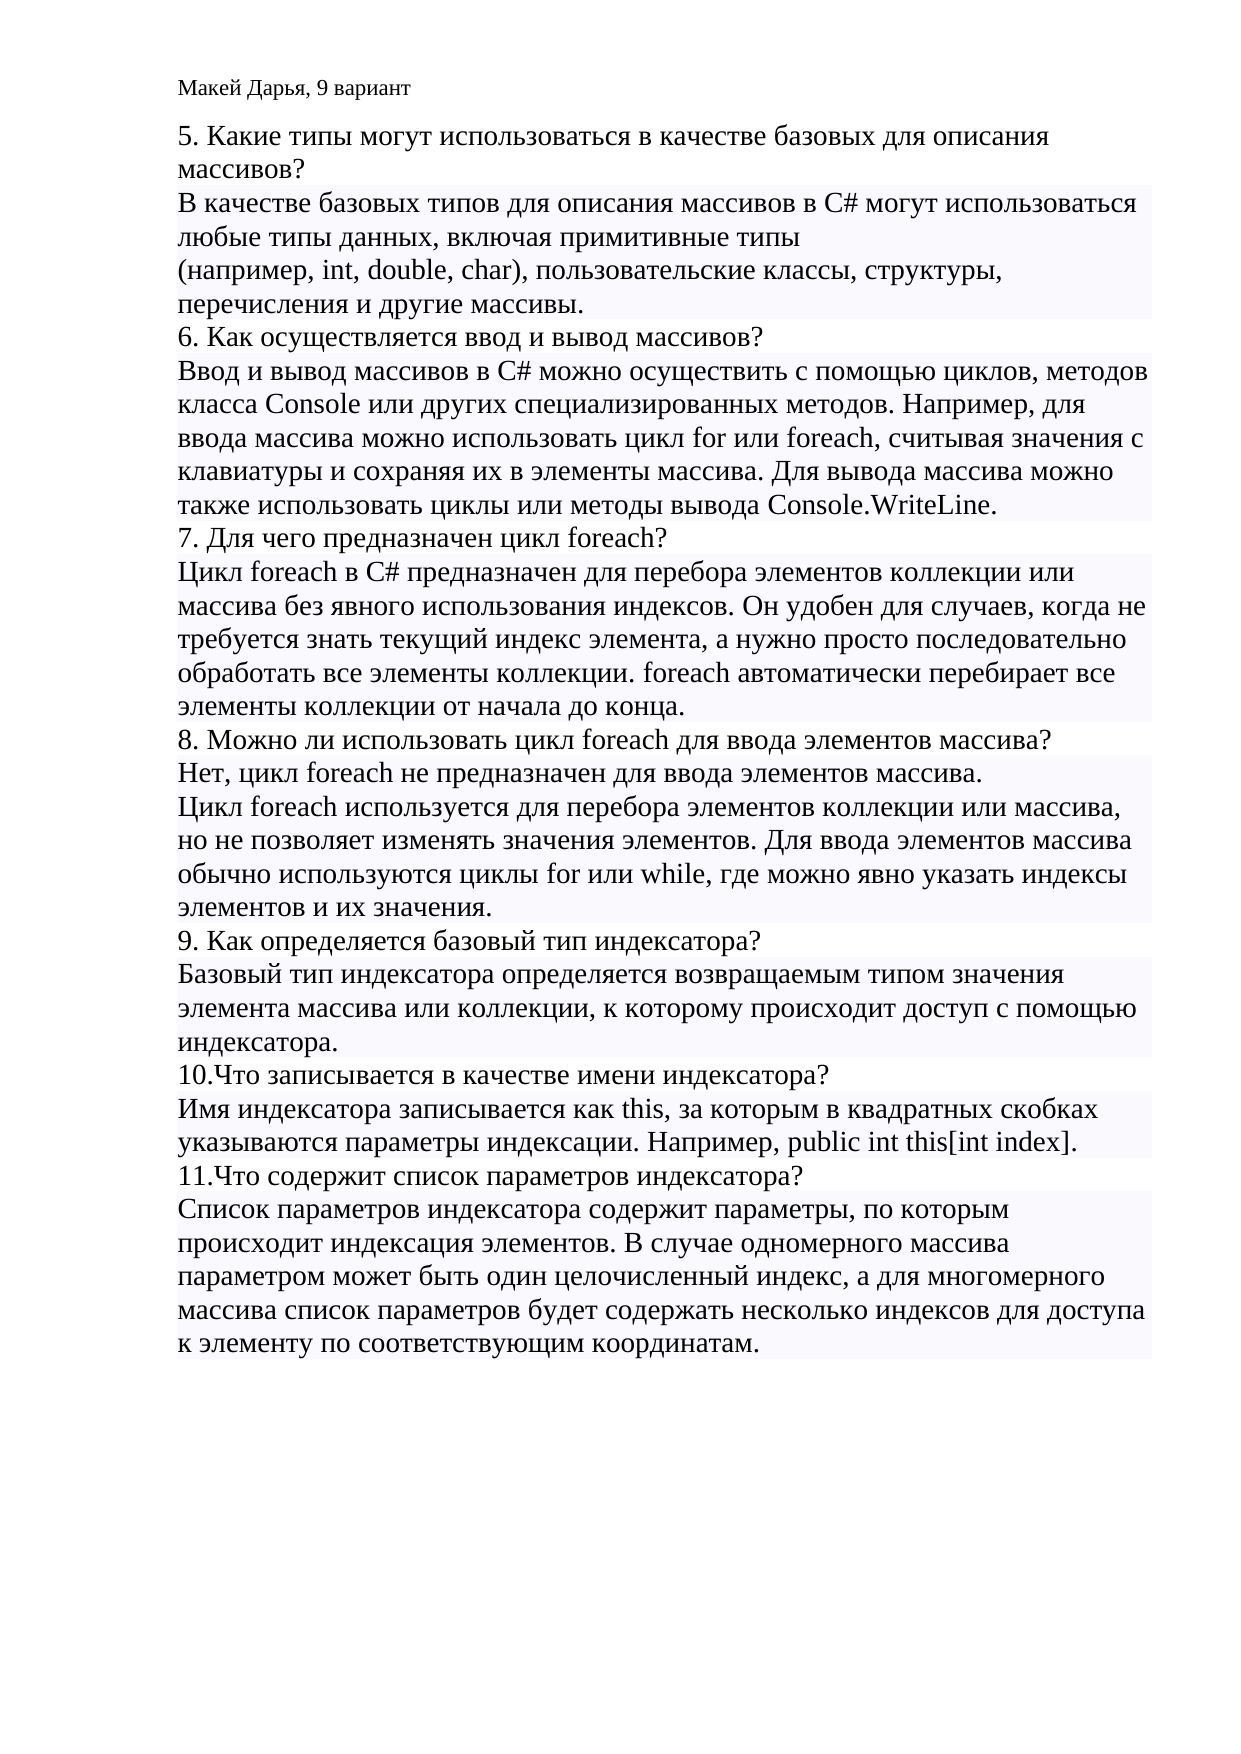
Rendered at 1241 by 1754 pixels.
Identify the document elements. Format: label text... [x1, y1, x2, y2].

text Список параметров индексатора содержит параметры, по которым происходит индексация элементов. В случае одномерного массива параметром может быть один целочисленный индекс, а для многомерного массива список параметров будет содержать несколько индексов для доступа к элементу по соответствующим координатам. [177, 1191, 1152, 1359]
text 10.Что записывается в качестве имени индексатора? [177, 1057, 1152, 1091]
text Имя индексатора записывается как this, за которым в квадратных скобках указываются параметры индексации. Например, public int this[int index]. [177, 1091, 1152, 1158]
text 6. Как осуществляется ввод и вывод массивов? [177, 319, 1152, 353]
text Базовый тип индексатора определяется возвращаемым типом значения элемента массива или коллекции, к которому происходит доступ с помощью индексатора. [177, 957, 1152, 1057]
text В качестве базовых типов для описания массивов в C# могут использоваться любые типы данных, включая примитивные типы (например, int, double, char), пользовательские классы, структуры, перечисления и другие массивы. [177, 185, 1152, 319]
text Нет, цикл foreach не предназначен для ввода элементов массива. Цикл foreach используется для перебора элементов коллекции или массива, но не позволяет изменять значения элементов. Для ввода элементов массива обычно используются циклы for или while, где можно явно указать индексы элементов и их значения. [177, 755, 1152, 923]
text массивов? [177, 152, 1152, 185]
text 8. Можно ли использовать цикл foreach для ввода элементов массива? [177, 722, 1152, 755]
text 7. Для чего предназначен цикл foreach? [177, 521, 1152, 554]
text 11.Что содержит список параметров индексатора? [177, 1158, 1152, 1191]
text Цикл foreach в C# предназначен для перебора элементов коллекции или массива без явного использования индексов. Он удобен для случаев, когда не требуется знать текущий индекс элемента, а нужно просто последовательно обработать все элементы коллекции. foreach автоматически перебирает все элементы коллекции от начала до конца. [177, 554, 1152, 722]
text 9. Как определяется базовый тип индексатора? [177, 923, 1152, 957]
text Ввод и вывод массивов в C# можно осуществить с помощью циклов, методов класса Console или других специализированных методов. Например, для ввода массива можно использовать цикл for или foreach, считывая значения с клавиатуры и сохраняя их в элементы массива. Для вывода массива можно также использовать циклы или методы вывода Console.WriteLine. [177, 353, 1152, 521]
text 5. Какие типы могут использоваться в качестве базовых для описания [177, 118, 1152, 152]
